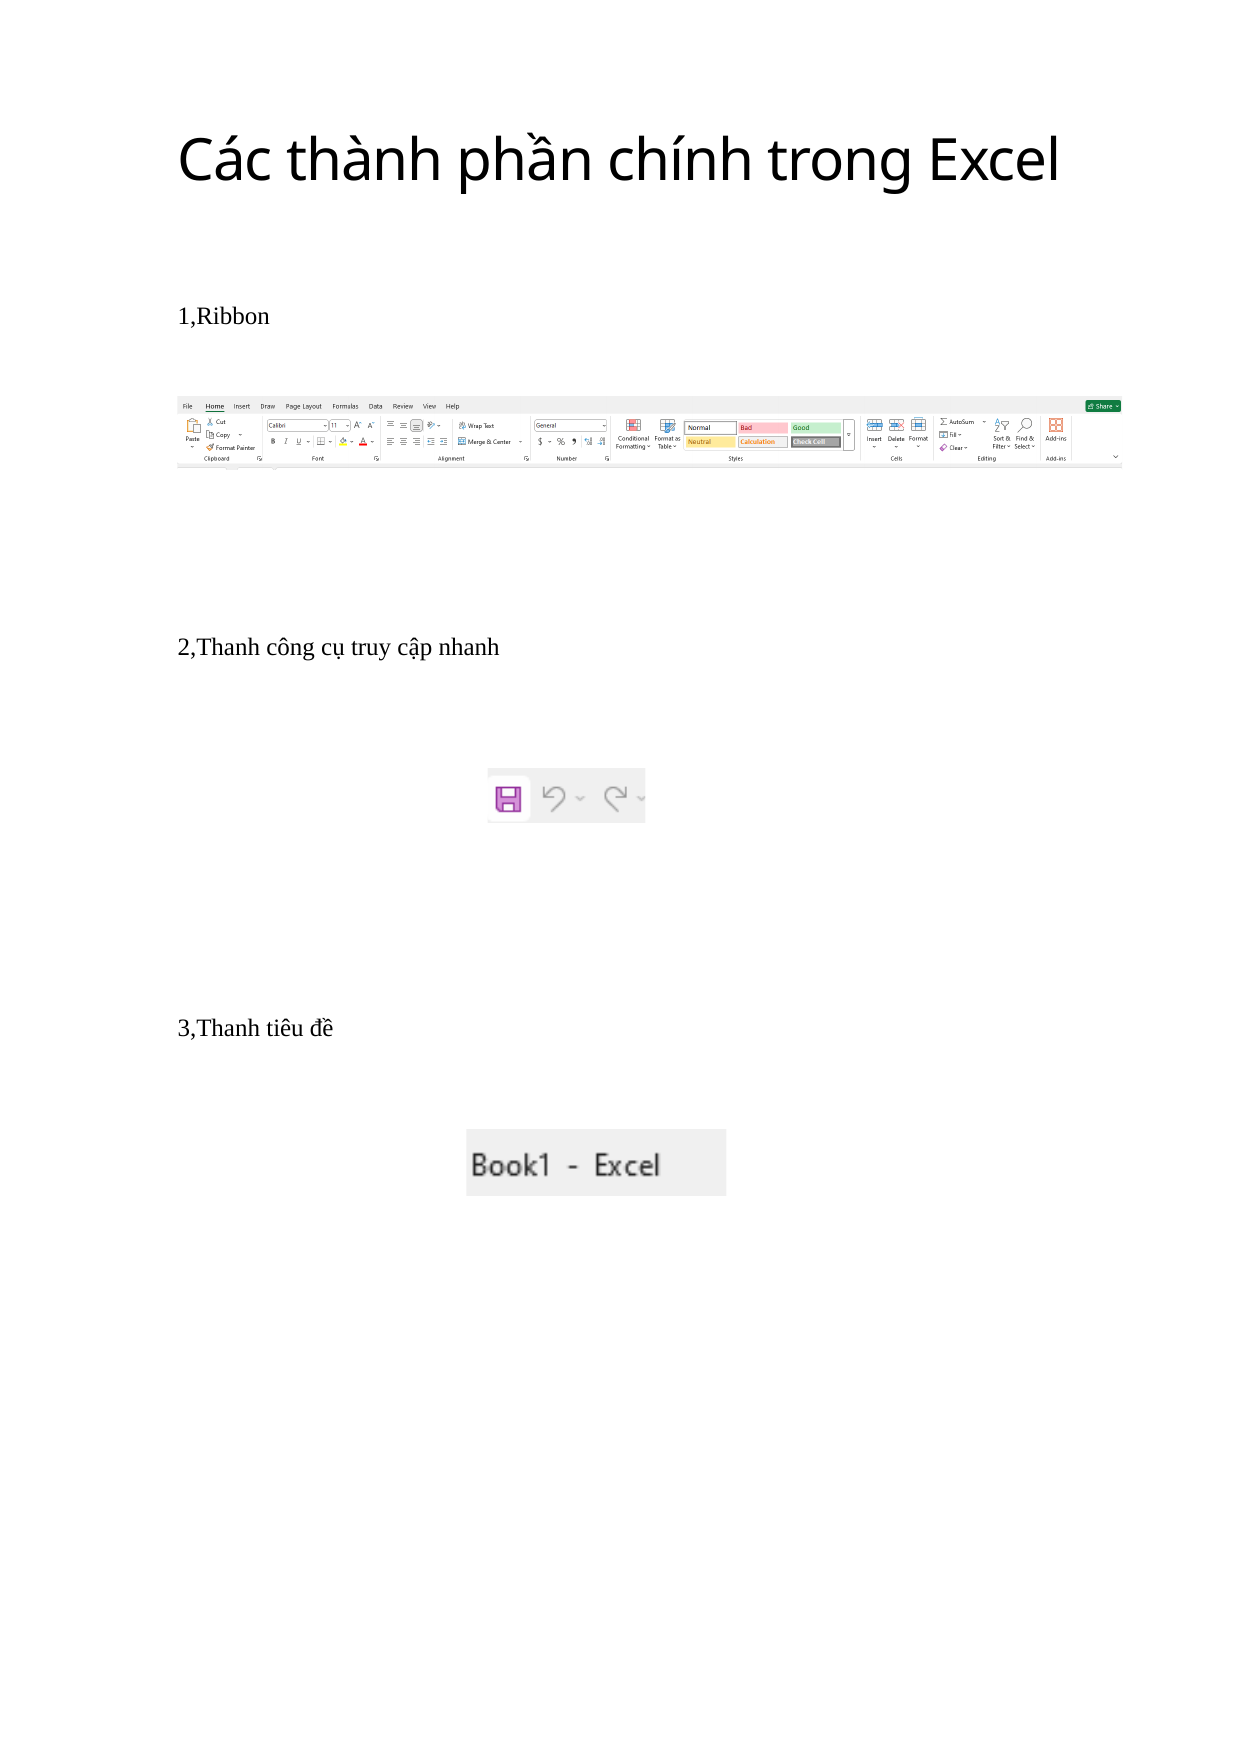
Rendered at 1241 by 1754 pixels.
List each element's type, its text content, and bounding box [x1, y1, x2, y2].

picture [464, 1129, 725, 1194]
picture [486, 768, 646, 822]
text 3,Thanh tiêu đề [177, 1013, 1122, 1042]
text 1,Ribbon [177, 301, 1122, 330]
title Các thành phần chính trong Excel [177, 118, 1122, 198]
picture [177, 396, 1123, 470]
text 2,Thanh công cụ truy cập nhanh [177, 632, 1122, 661]
